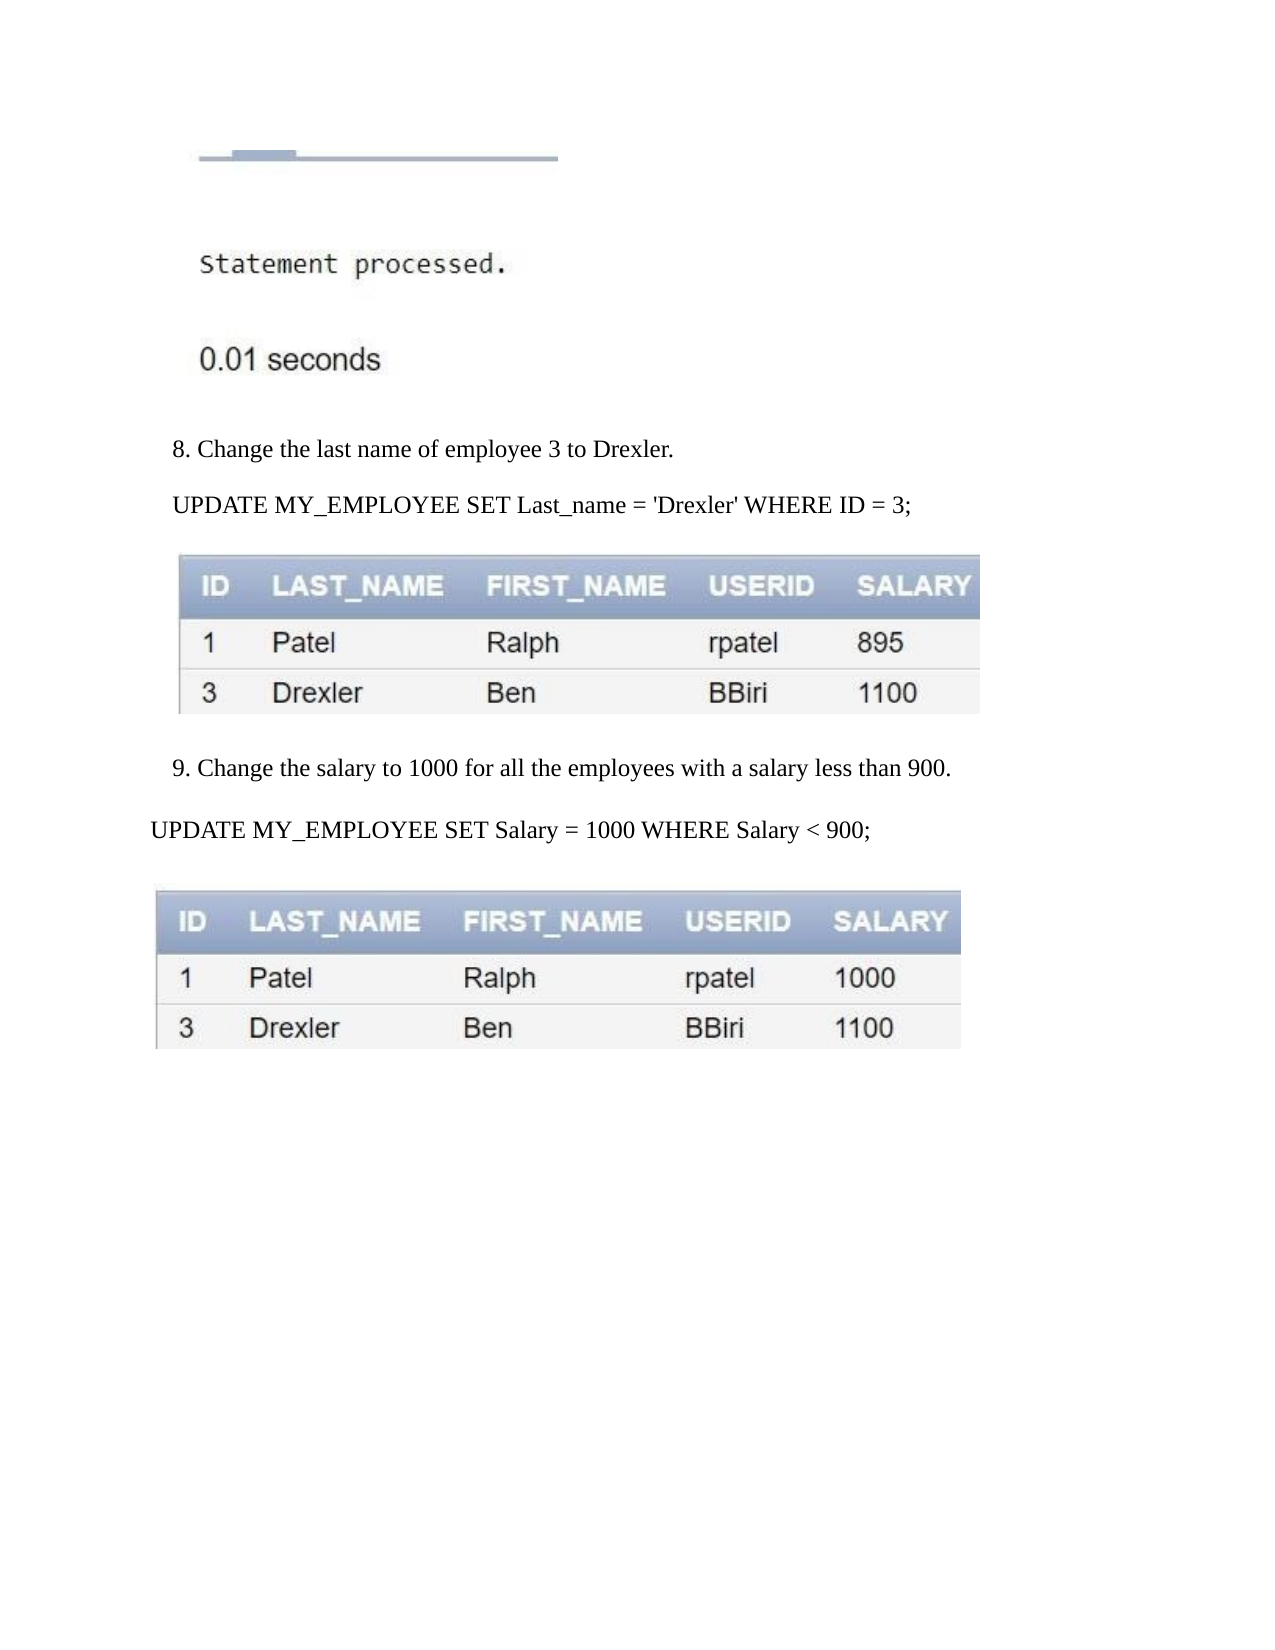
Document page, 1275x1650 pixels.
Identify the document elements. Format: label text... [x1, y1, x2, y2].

list Change the salary to 1000 for all the employees with a salary less than 900. [172, 753, 1103, 781]
picture [176, 150, 558, 377]
picture [153, 883, 961, 1049]
picture [176, 552, 980, 714]
text UPDATE MY_EMPLOYEE SET Salary = 1000 WHERE Salary < 900; [150, 815, 1103, 844]
text UPDATE MY_EMPLOYEE SET Last_name = 'Drexler' WHERE ID = 3; [172, 490, 1103, 519]
list Change the last name of employee 3 to Drexler. [172, 434, 1103, 463]
